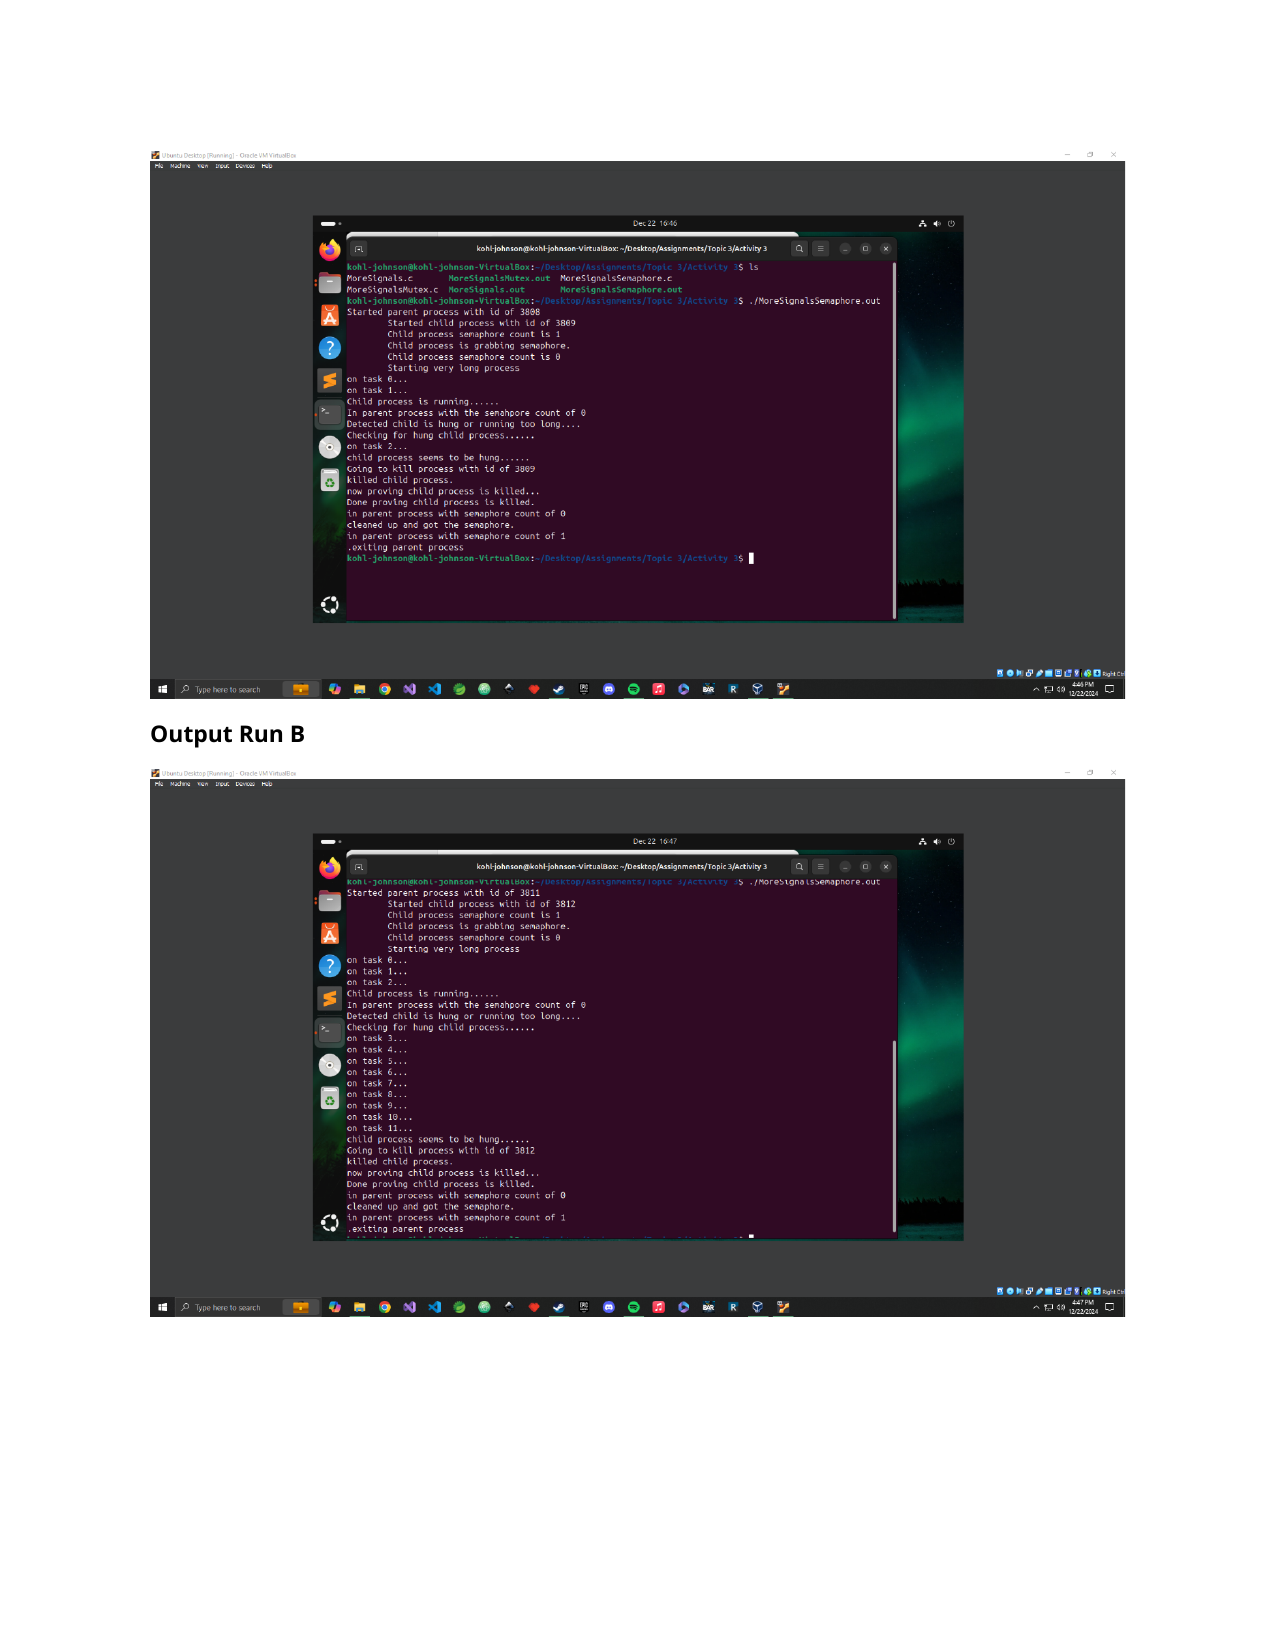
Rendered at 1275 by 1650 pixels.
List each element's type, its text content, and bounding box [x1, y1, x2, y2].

picture [150, 768, 1125, 1317]
picture [150, 150, 1125, 699]
text Output Run B [150, 718, 1125, 749]
